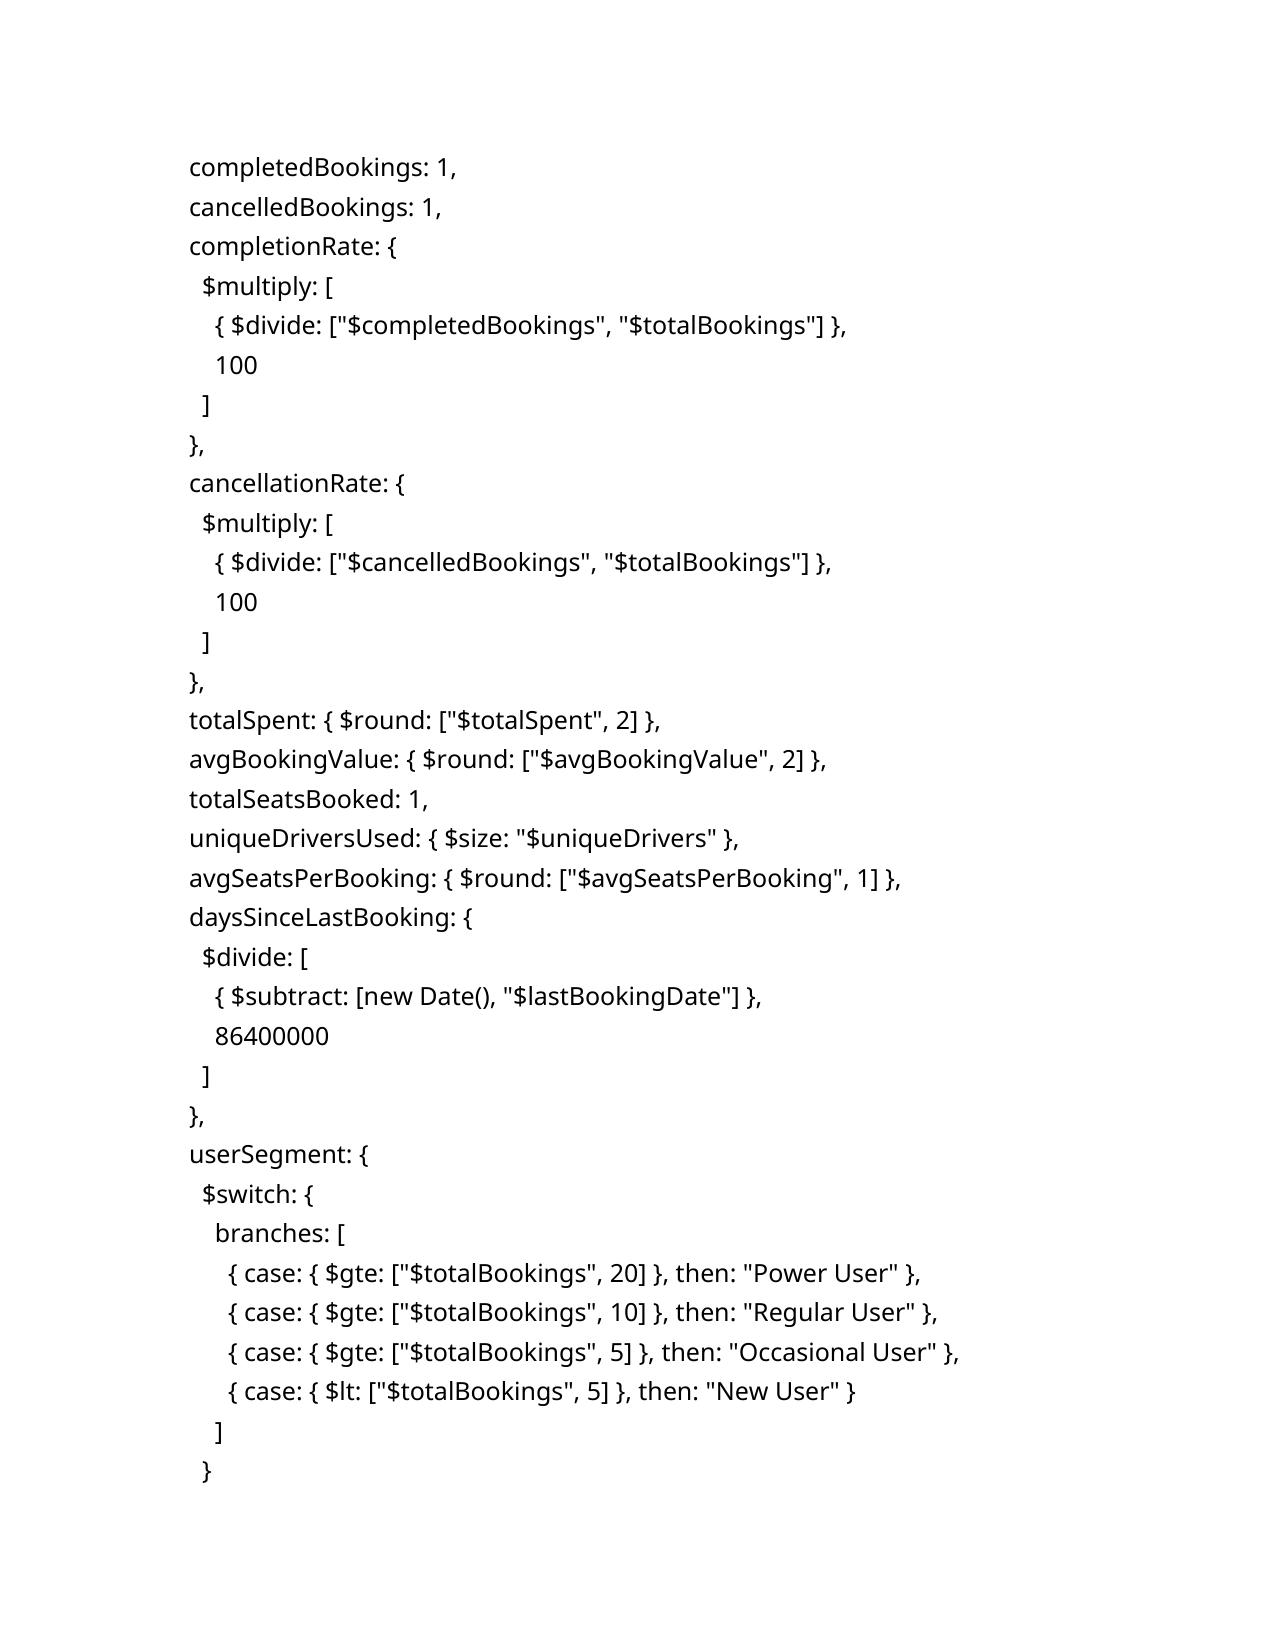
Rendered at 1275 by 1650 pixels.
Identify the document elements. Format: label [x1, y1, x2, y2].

text [150, 150, 1125, 1487]
